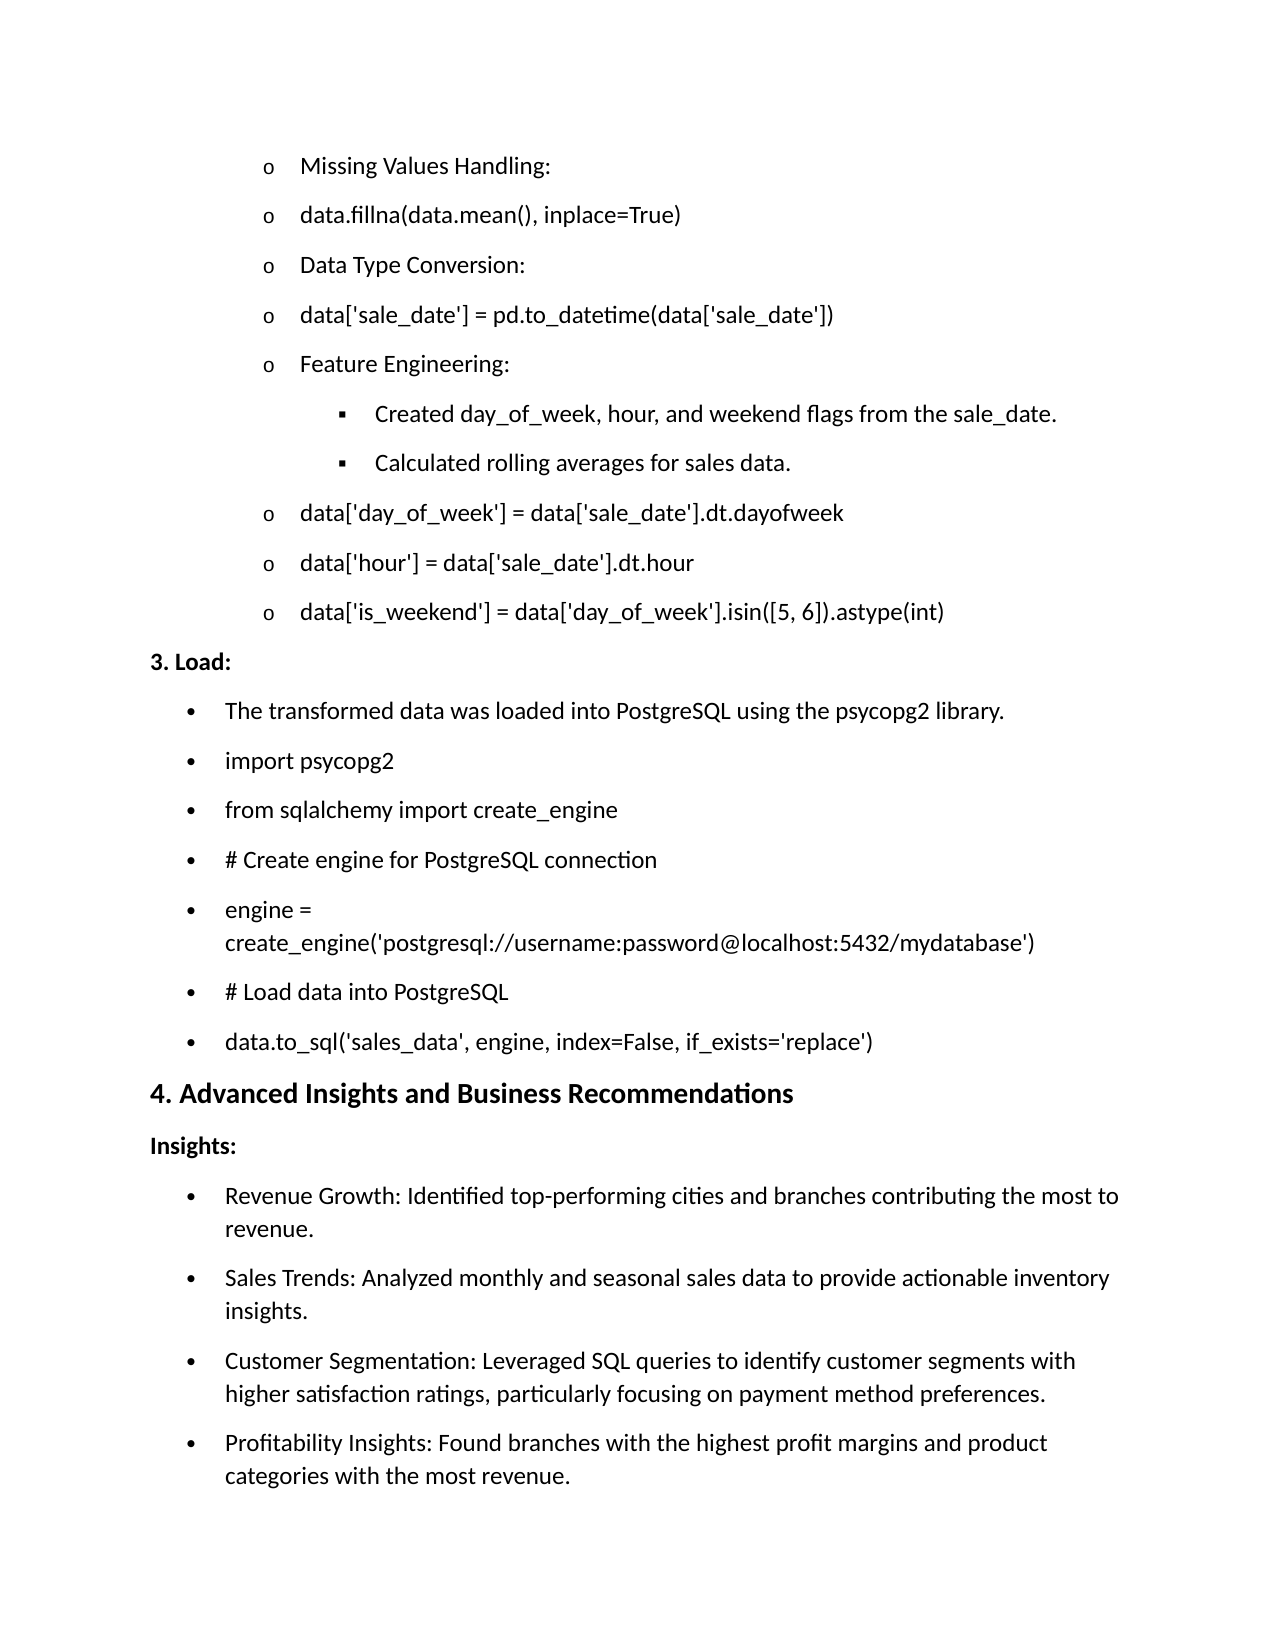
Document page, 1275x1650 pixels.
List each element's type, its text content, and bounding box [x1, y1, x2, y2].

list data.fillna(data.mean(), inplace=True) [262, 199, 1125, 230]
list Missing Values Handling: [262, 150, 1125, 181]
list Revenue Growth: Identified top-performing cities and branches contributing the most to revenue. [187, 1180, 1125, 1243]
text Insights: [150, 1131, 1125, 1161]
list Created day_of_week, hour, and weekend flags from the sale_date. [337, 398, 1125, 428]
list Feature Engineering: [262, 348, 1125, 379]
list Profitability Insights: Found branches with the highest profit margins and product categories with the most revenue. [187, 1428, 1125, 1491]
list data['is_weekend'] = data['day_of_week'].isin([5, 6]).astype(int) [262, 596, 1125, 627]
list Calculated rolling averages for sales data. [337, 447, 1125, 478]
list # Load data into PostgreSQL [187, 976, 1125, 1007]
list The transformed data was loaded into PostgreSQL using the psycopg2 library. [187, 695, 1125, 726]
list Customer Segmentation: Leveraged SQL queries to identify customer segments with higher satisfaction ratings, particularly focusing on payment method preferences. [187, 1345, 1125, 1408]
list import psycopg2 [187, 745, 1125, 776]
list Data Type Conversion: [262, 249, 1125, 280]
list from sqlalchemy import create_engine [187, 794, 1125, 825]
list data['hour'] = data['sale_date'].dt.hour [262, 547, 1125, 577]
text 4. Advanced Insights and Business Recommendations [150, 1075, 1125, 1111]
list Sales Trends: Analyzed monthly and seasonal sales data to provide actionable inventory insights. [187, 1263, 1125, 1326]
text 3. Load: [150, 646, 1125, 676]
list engine = create_engine('postgresql://username:password@localhost:5432/mydatabase') [187, 894, 1125, 957]
list data['day_of_week'] = data['sale_date'].dt.dayofweek [262, 497, 1125, 528]
list data['sale_date'] = pd.to_datetime(data['sale_date']) [262, 299, 1125, 329]
list data.to_sql('sales_data', engine, index=False, if_exists='replace') [187, 1026, 1125, 1056]
list # Create engine for PostgreSQL connection [187, 844, 1125, 875]
